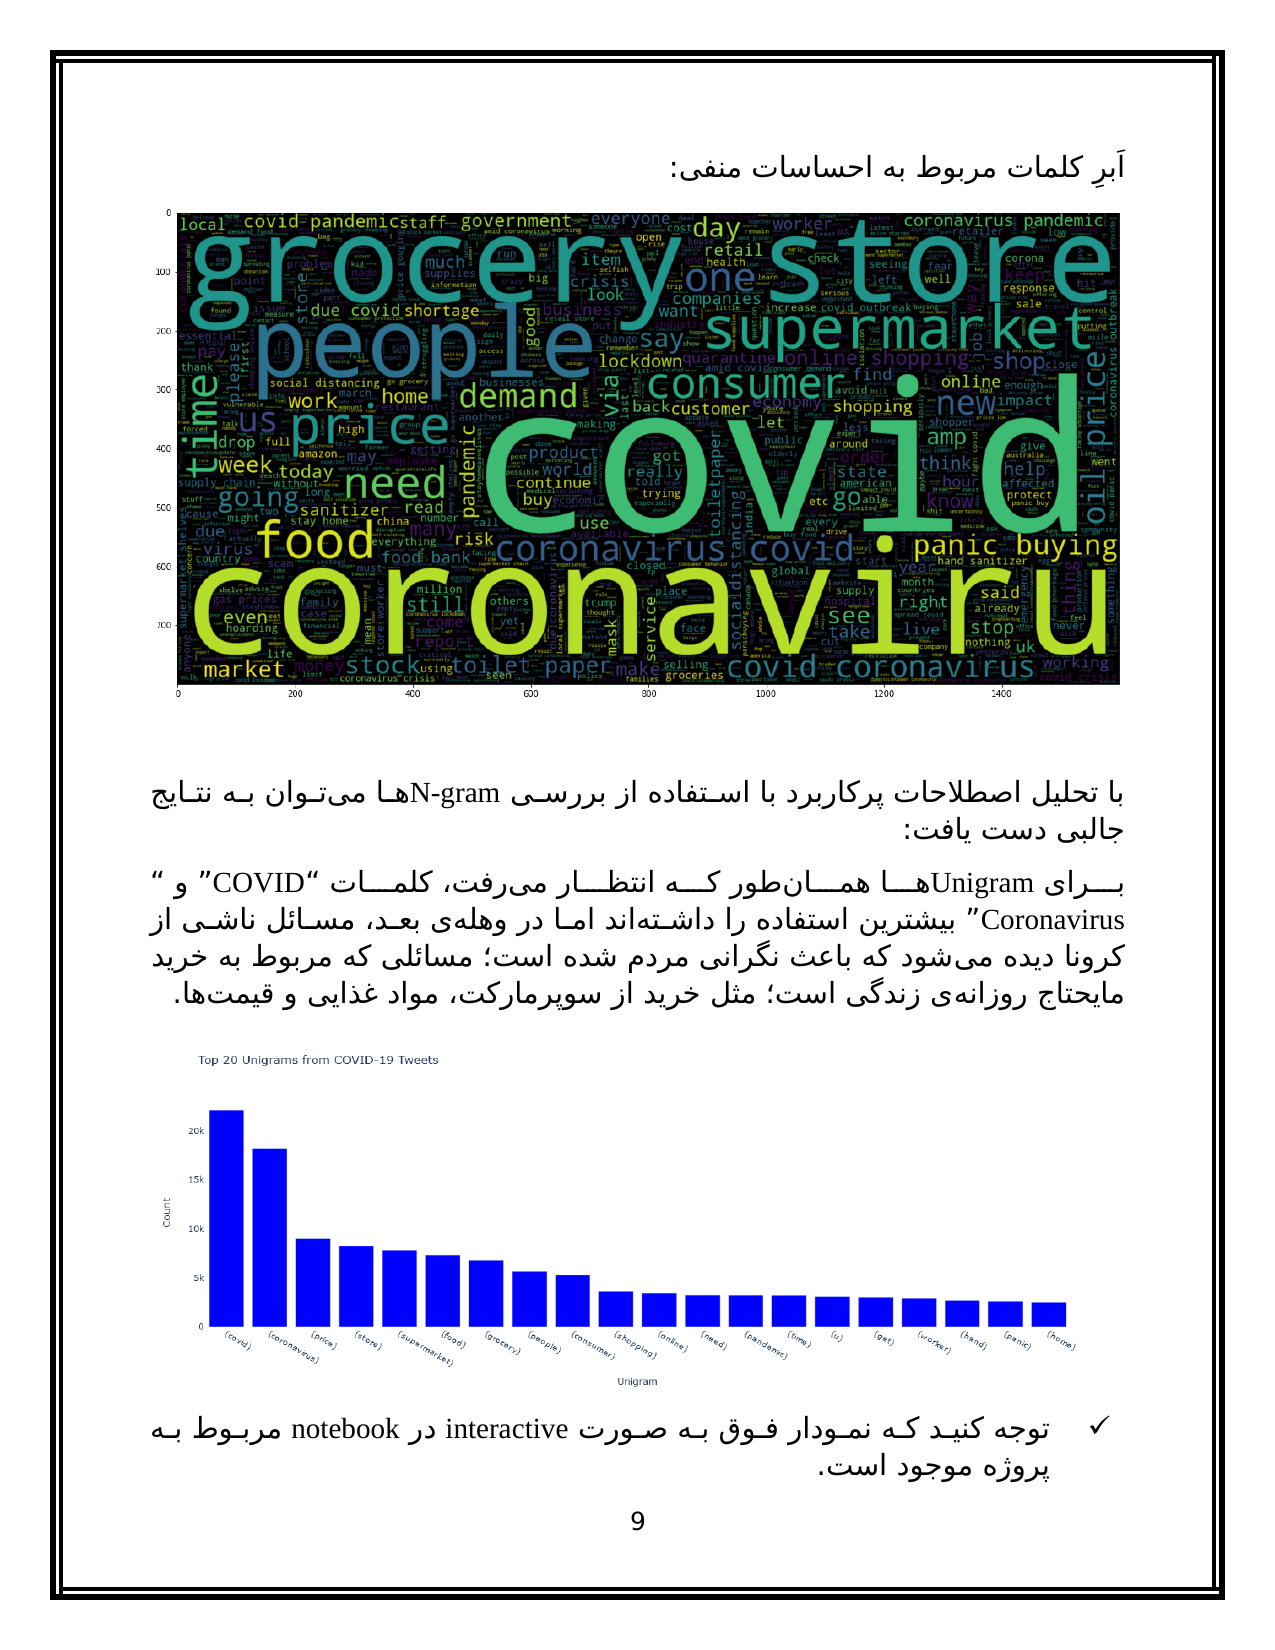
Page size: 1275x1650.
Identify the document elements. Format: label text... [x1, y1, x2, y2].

text با تحلیل اصطلاحات پرکاربرد با استفاده از بررسی N-gramها می‌توان به نتایج جالبی دست یافت: [150, 775, 1125, 846]
text برای Unigramها همان‌طور که انتظار می‌رفت، کلمات “COVID” و “Coronavirus” بیشترین استفاده را داشته‌اند اما در وهله‌ی بعد، مسائل ناشی از کرونا دیده می‌شود که باعث نگرانی مردم شده است؛ مسائلی که مربوط به خرید مایحتاج روزانه‌ی زندگی است؛ مثل خرید از سوپرمارکت، مواد غذایی و قیمت‌ها. [150, 866, 1125, 1010]
text اَبرِ کلمات مربوط به احساسات منفی: [150, 150, 1125, 184]
list توجه کنید که نمودار فوق به صورت interactive در notebook مربوط به پروژه موجود است. [150, 1411, 1087, 1482]
picture [150, 203, 1125, 704]
picture [150, 1029, 1125, 1393]
